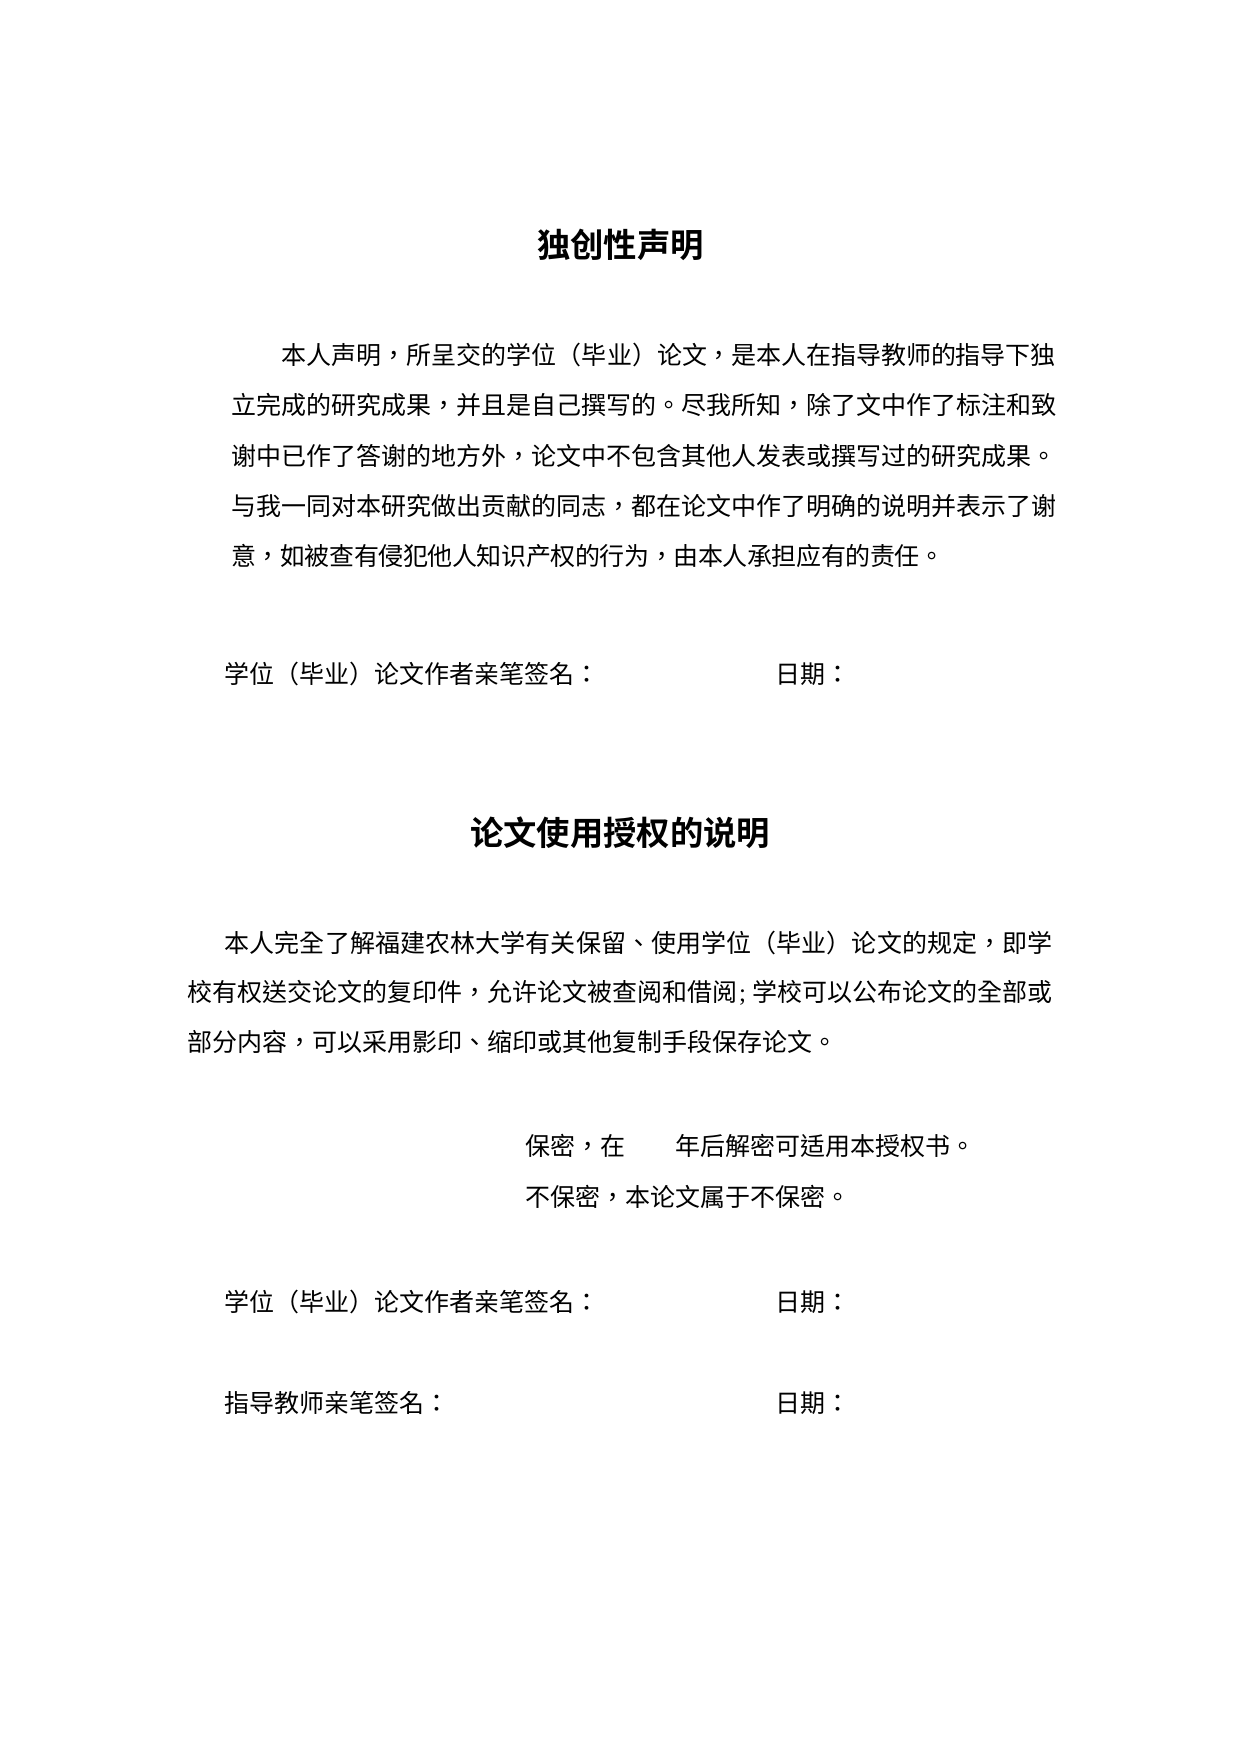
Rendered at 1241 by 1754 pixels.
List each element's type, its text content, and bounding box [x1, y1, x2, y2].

text 学位（毕业）论文作者亲笔签名： 日期： [224, 1284, 1067, 1318]
text 独创性声明 [534, 219, 706, 267]
text 论文使用授权的说明 [470, 810, 1067, 855]
text 本人声明，所呈交的学位（毕业）论文，是本人在指导教师的指导下独立完成的研究成果，并且是自己撰写的。尽我所知，除了文中作了标注和致谢中已作了答谢的地方外，论文中不包含其他人发表或撰写过的研究成果。与我一同对本研究做出贡献的同志，都在论文中作了明确的说明并表示了谢意，如被查有侵犯他人知识产权的行为，由本人承担应有的责任。 [231, 337, 1057, 573]
text 保密，在 年后解密可适用本授权书。不保密，本论文属于不保密。 [525, 1129, 975, 1214]
text 本人完全了解福建农林大学有关保留、使用学位（毕业）论文的规定，即学校有权送交论文的复印件，允许论文被查阅和借阅; 学校可以公布论文的全部或部分内容，可以采用影印、缩印或其他复制手段保存论文。 [187, 926, 1053, 1058]
text 指导教师亲笔签名： 日期： [224, 1386, 1067, 1420]
text 学位（毕业）论文作者亲笔签名： 日期： [224, 657, 1067, 691]
